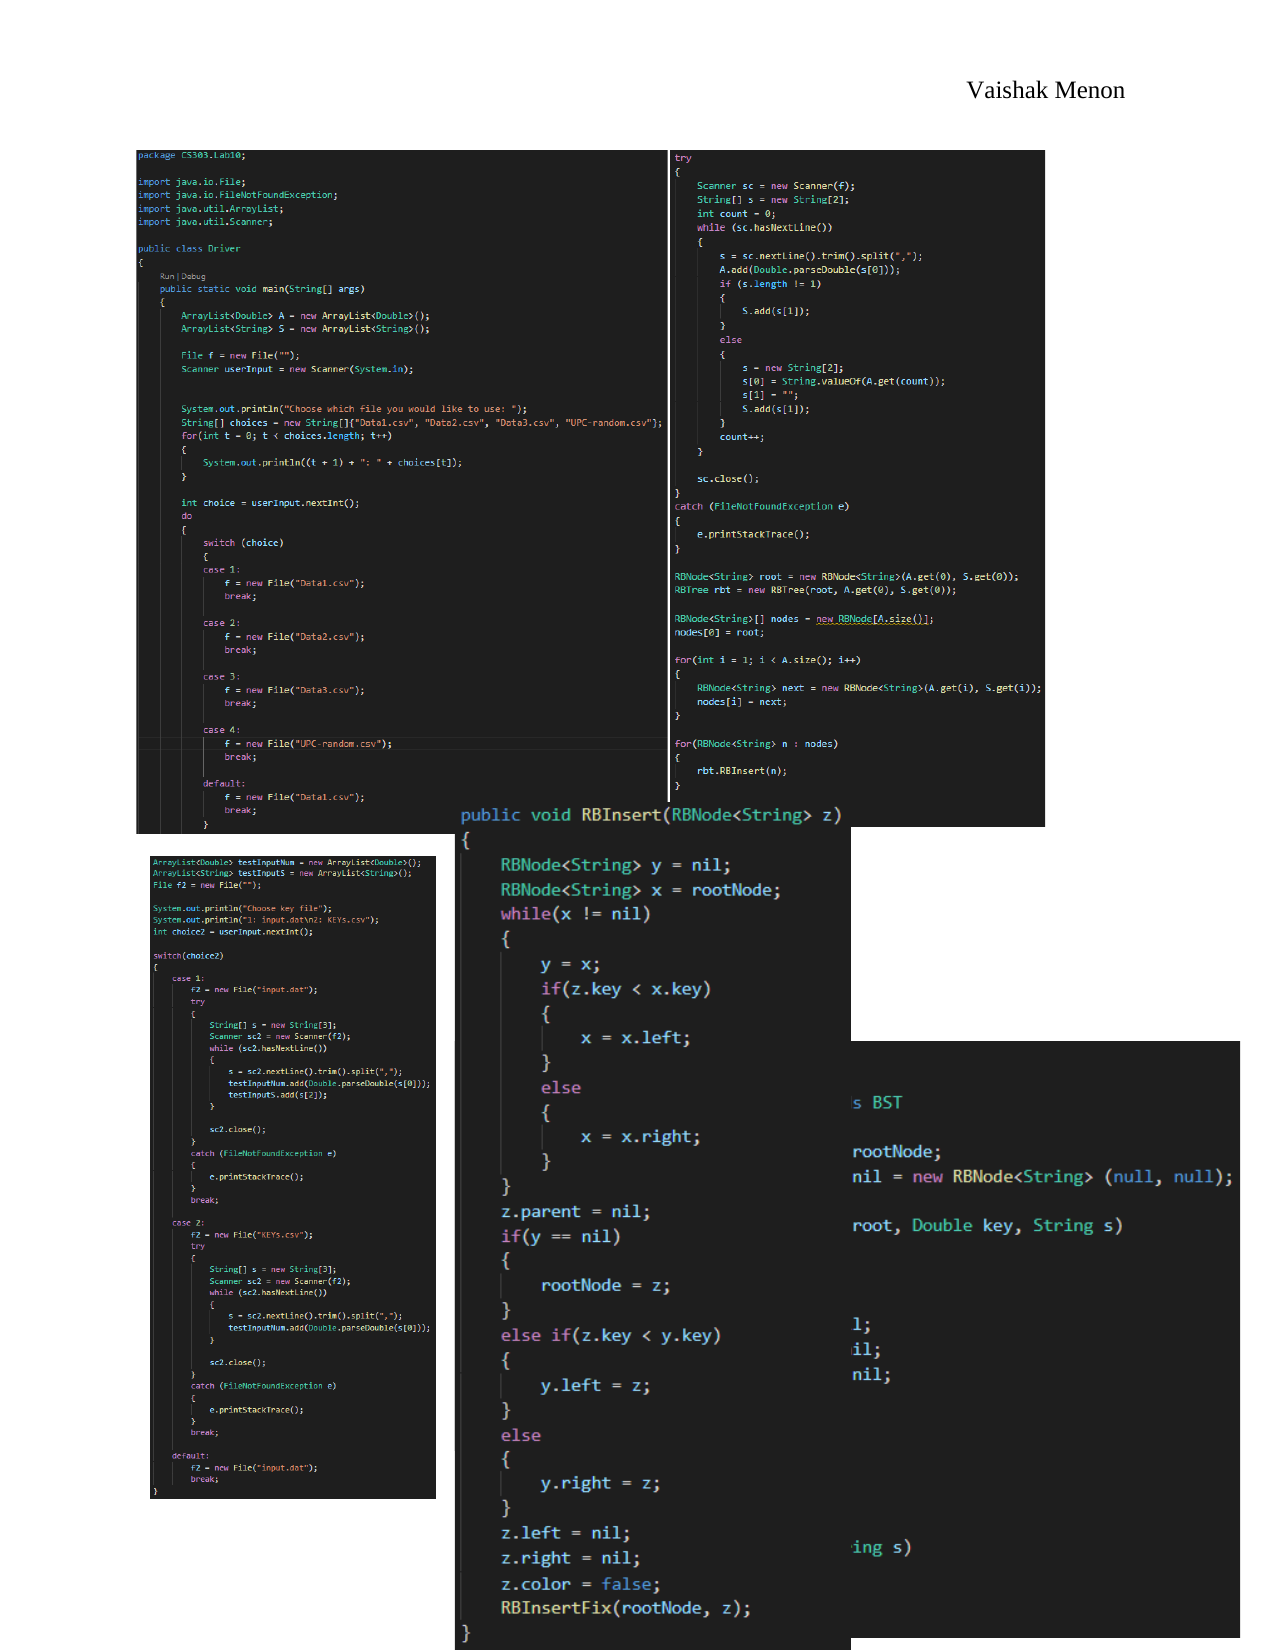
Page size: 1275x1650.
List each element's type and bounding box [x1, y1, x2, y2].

picture [136, 150, 1241, 1650]
picture [150, 856, 436, 1499]
